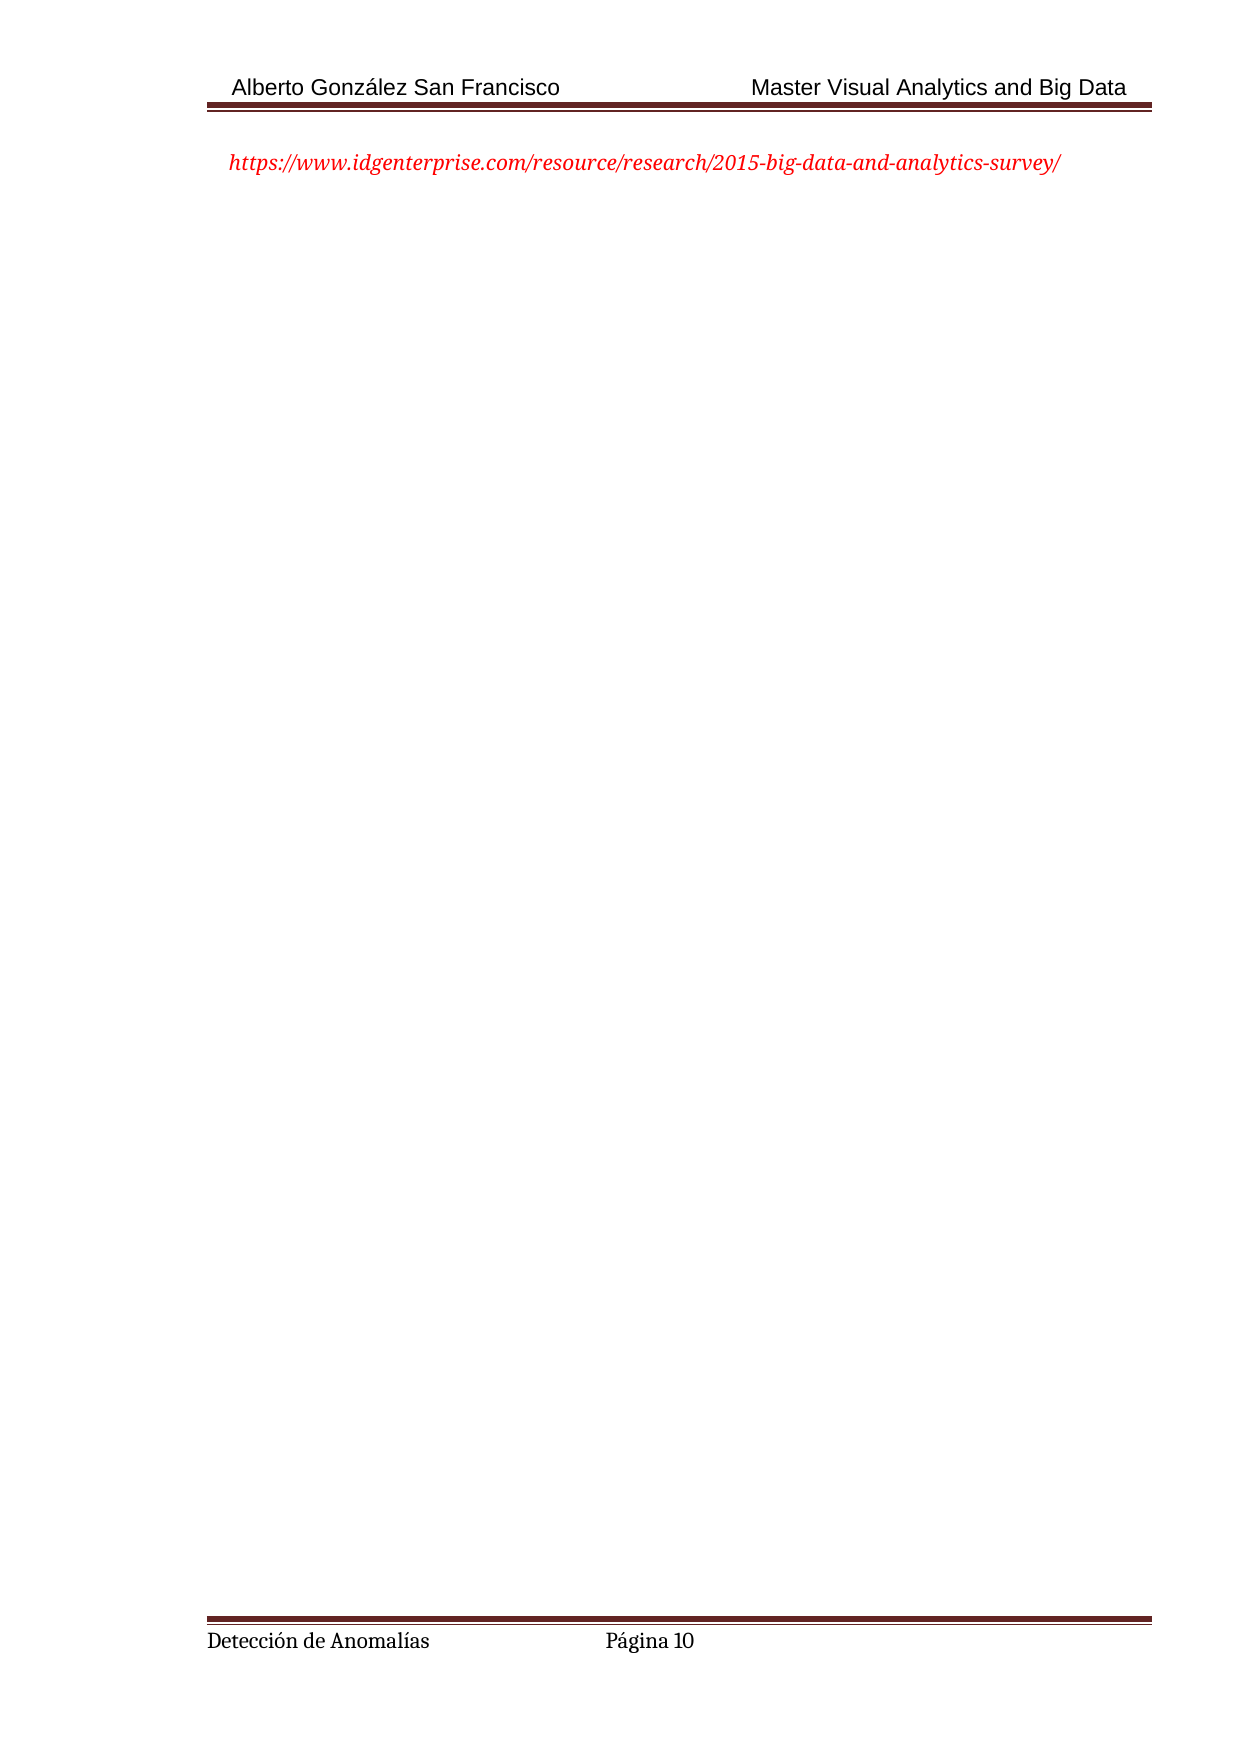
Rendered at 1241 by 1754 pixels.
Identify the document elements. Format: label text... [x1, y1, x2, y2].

text https://www.idgenterprise.com/resource/research/2015-big-data-and-analytics-survey/ [207, 148, 1152, 176]
